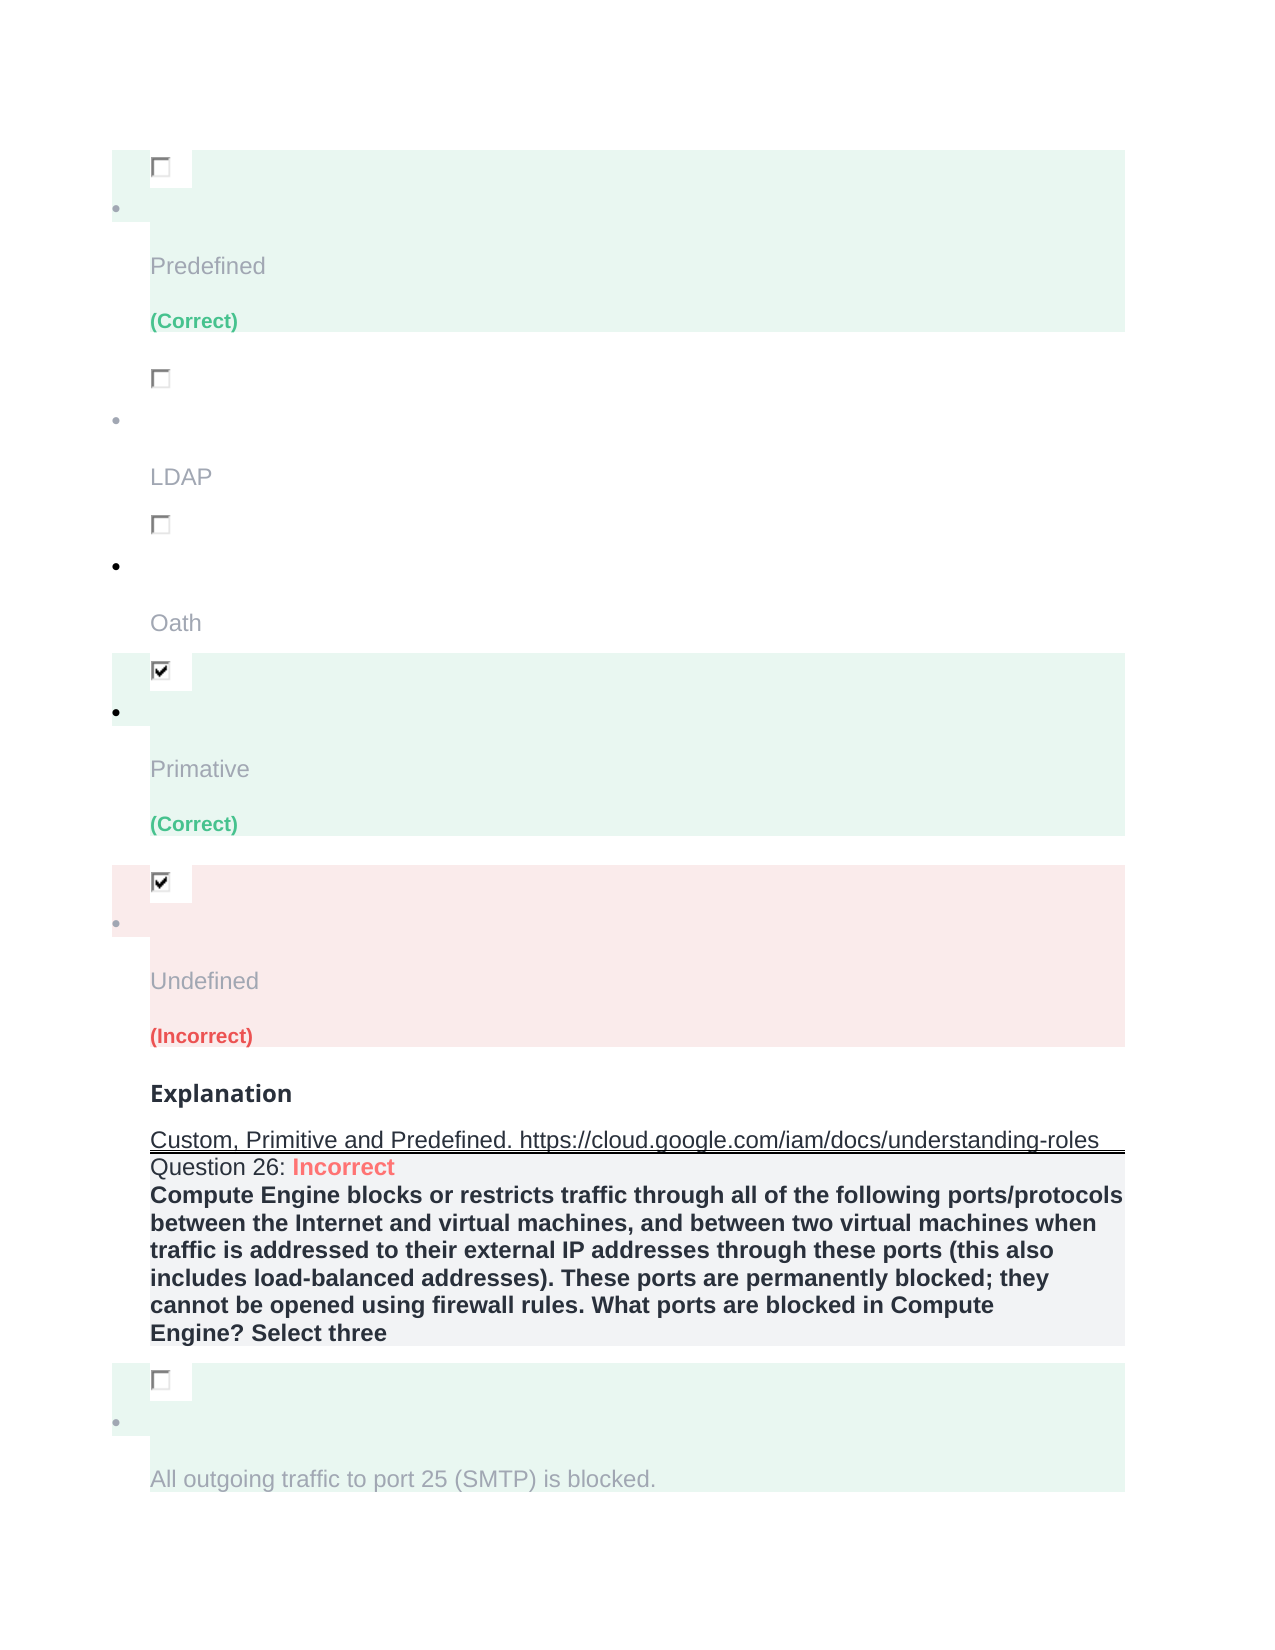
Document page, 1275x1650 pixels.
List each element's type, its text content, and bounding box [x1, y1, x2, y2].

text (Correct) [150, 812, 1125, 836]
text Custom, Primitive and Predefined. https://cloud.google.com/iam/docs/understanding-roles [150, 1126, 1125, 1150]
text Compute Engine blocks or restricts traffic through all of the following ports/protocols between the Internet and virtual machines, and between two virtual machines when traffic is addressed to their external IP addresses through these ports (this also includes load-balanced addresses). These ports are permanently blocked; they cannot be opened using firewall rules. What ports are blocked in Compute Engine? Select three [150, 1181, 1125, 1346]
text (Correct) [150, 308, 1125, 332]
text (Incorrect) [150, 1023, 1125, 1047]
text LDAP [150, 463, 1125, 491]
text Explanation [150, 1077, 1125, 1109]
text Oath [150, 609, 1125, 637]
text Undefined [150, 967, 1125, 994]
text Question 26: Incorrect [150, 1154, 1125, 1181]
text Predefined [150, 252, 1125, 279]
text Primative [150, 755, 1125, 783]
text All outgoing traffic to port 25 (SMTP) is blocked. [150, 1465, 1125, 1492]
